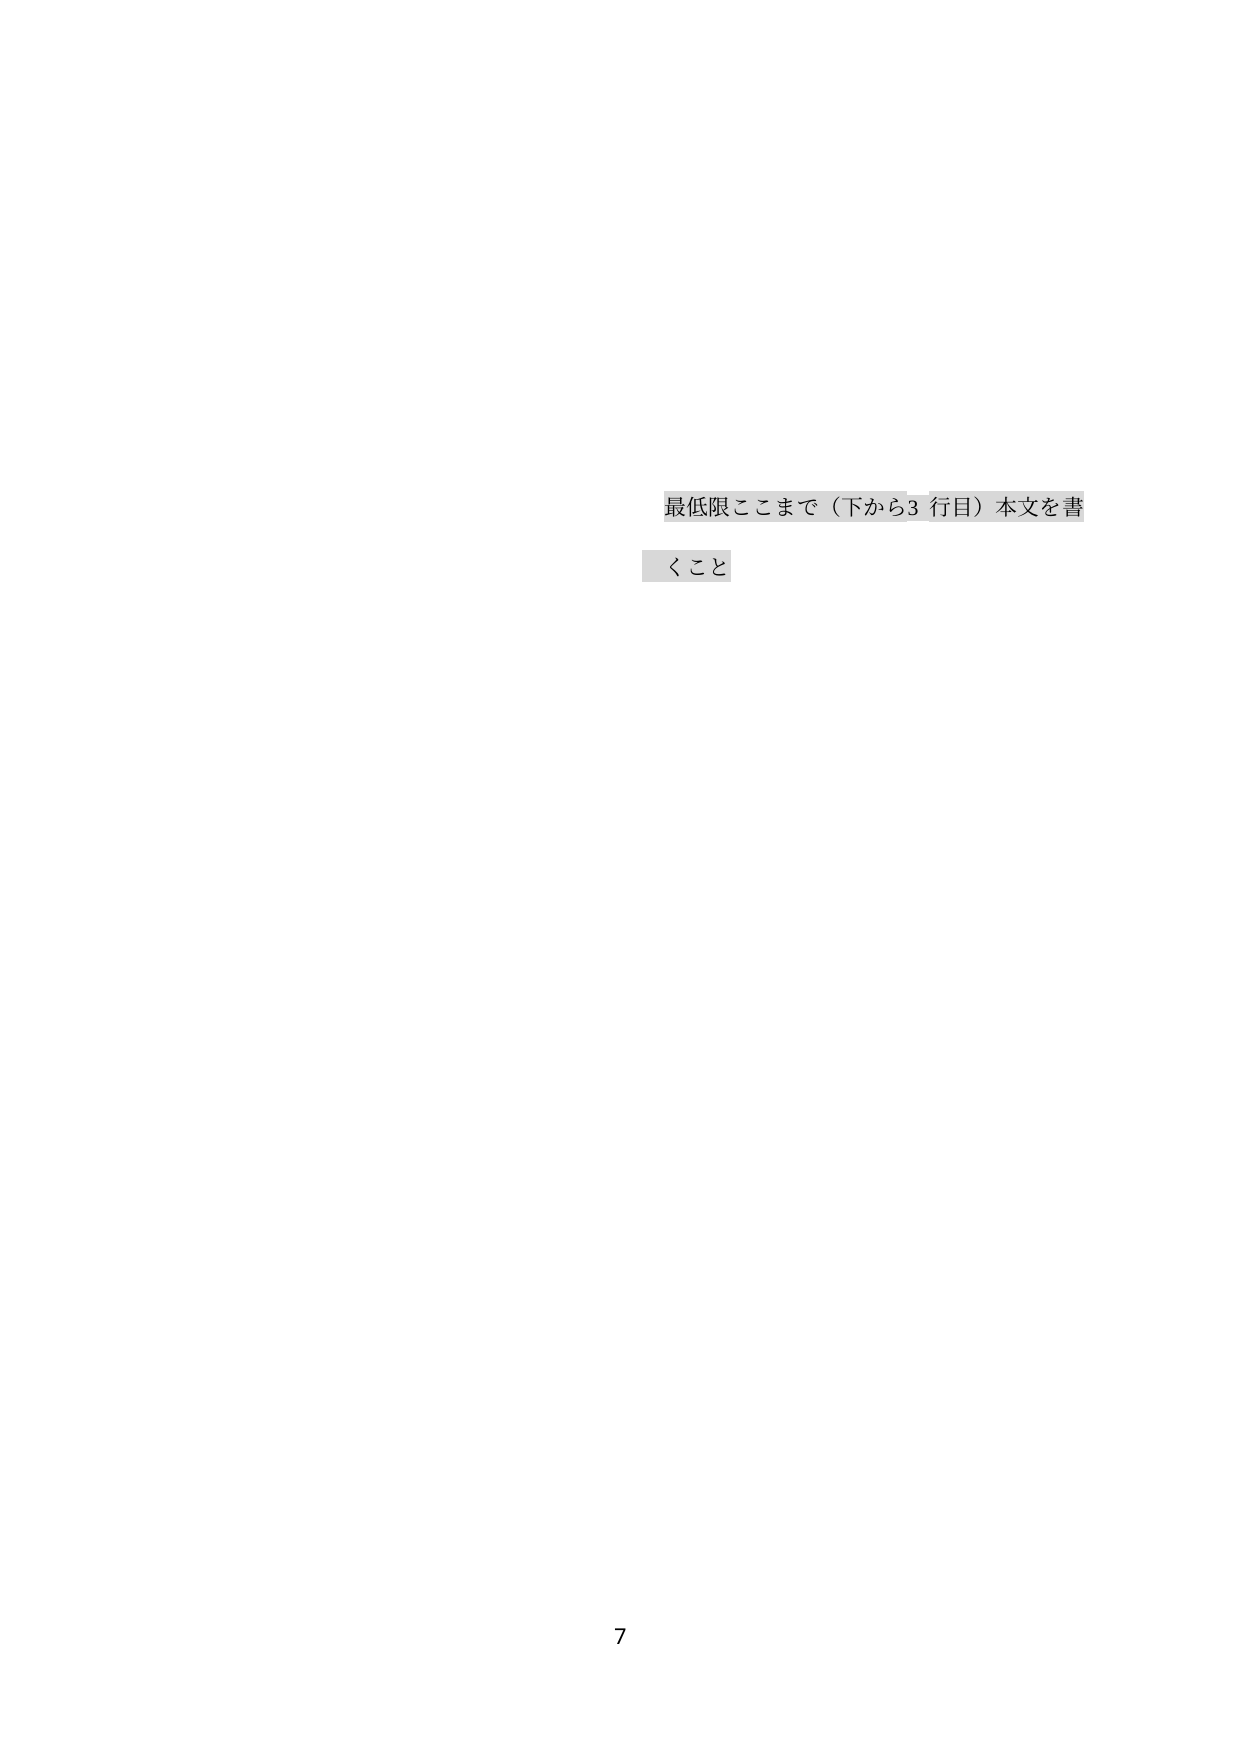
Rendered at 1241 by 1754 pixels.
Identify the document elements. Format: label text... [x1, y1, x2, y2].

text 最低限ここまで（下から3行目）本文を書くこと [642, 476, 1084, 596]
